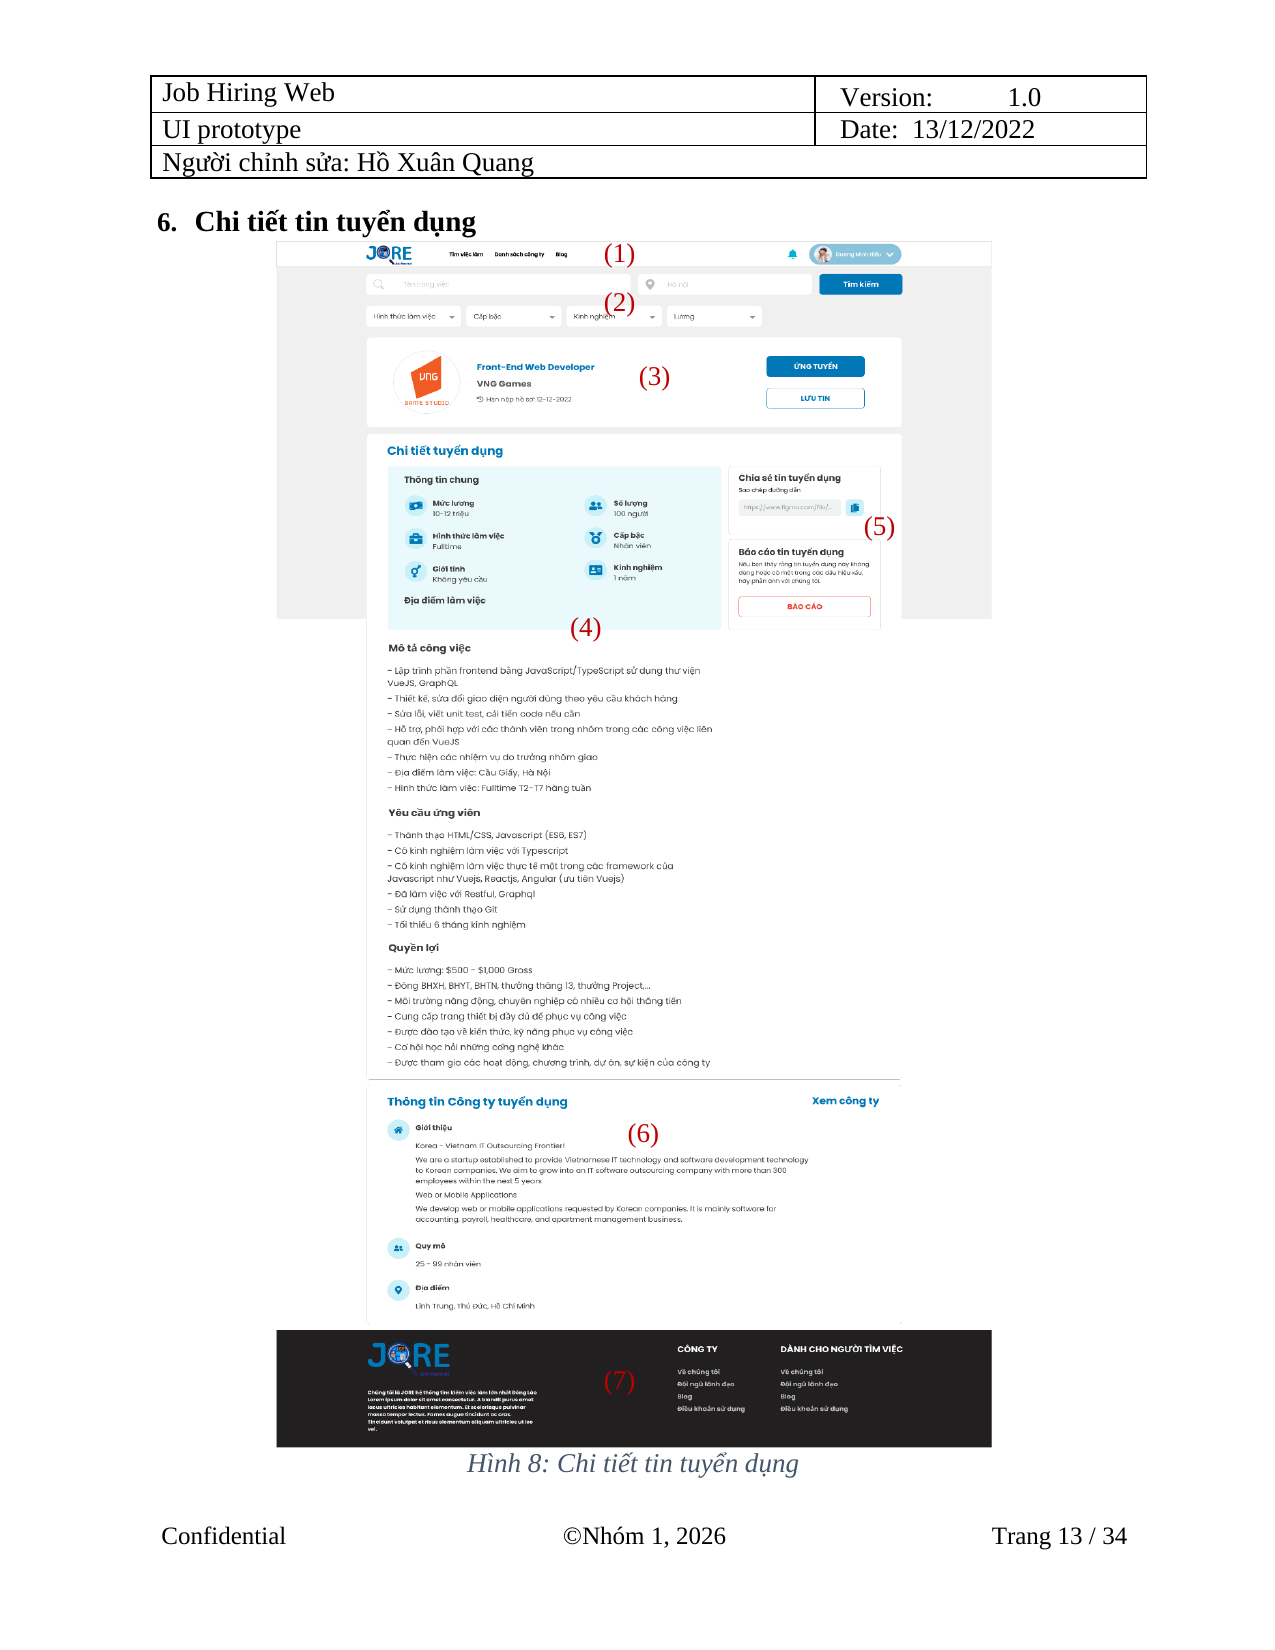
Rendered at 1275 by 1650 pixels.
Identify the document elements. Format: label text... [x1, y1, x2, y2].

list Chi tiết tin tuyển dụng [157, 204, 1125, 237]
picture [276, 241, 992, 1447]
